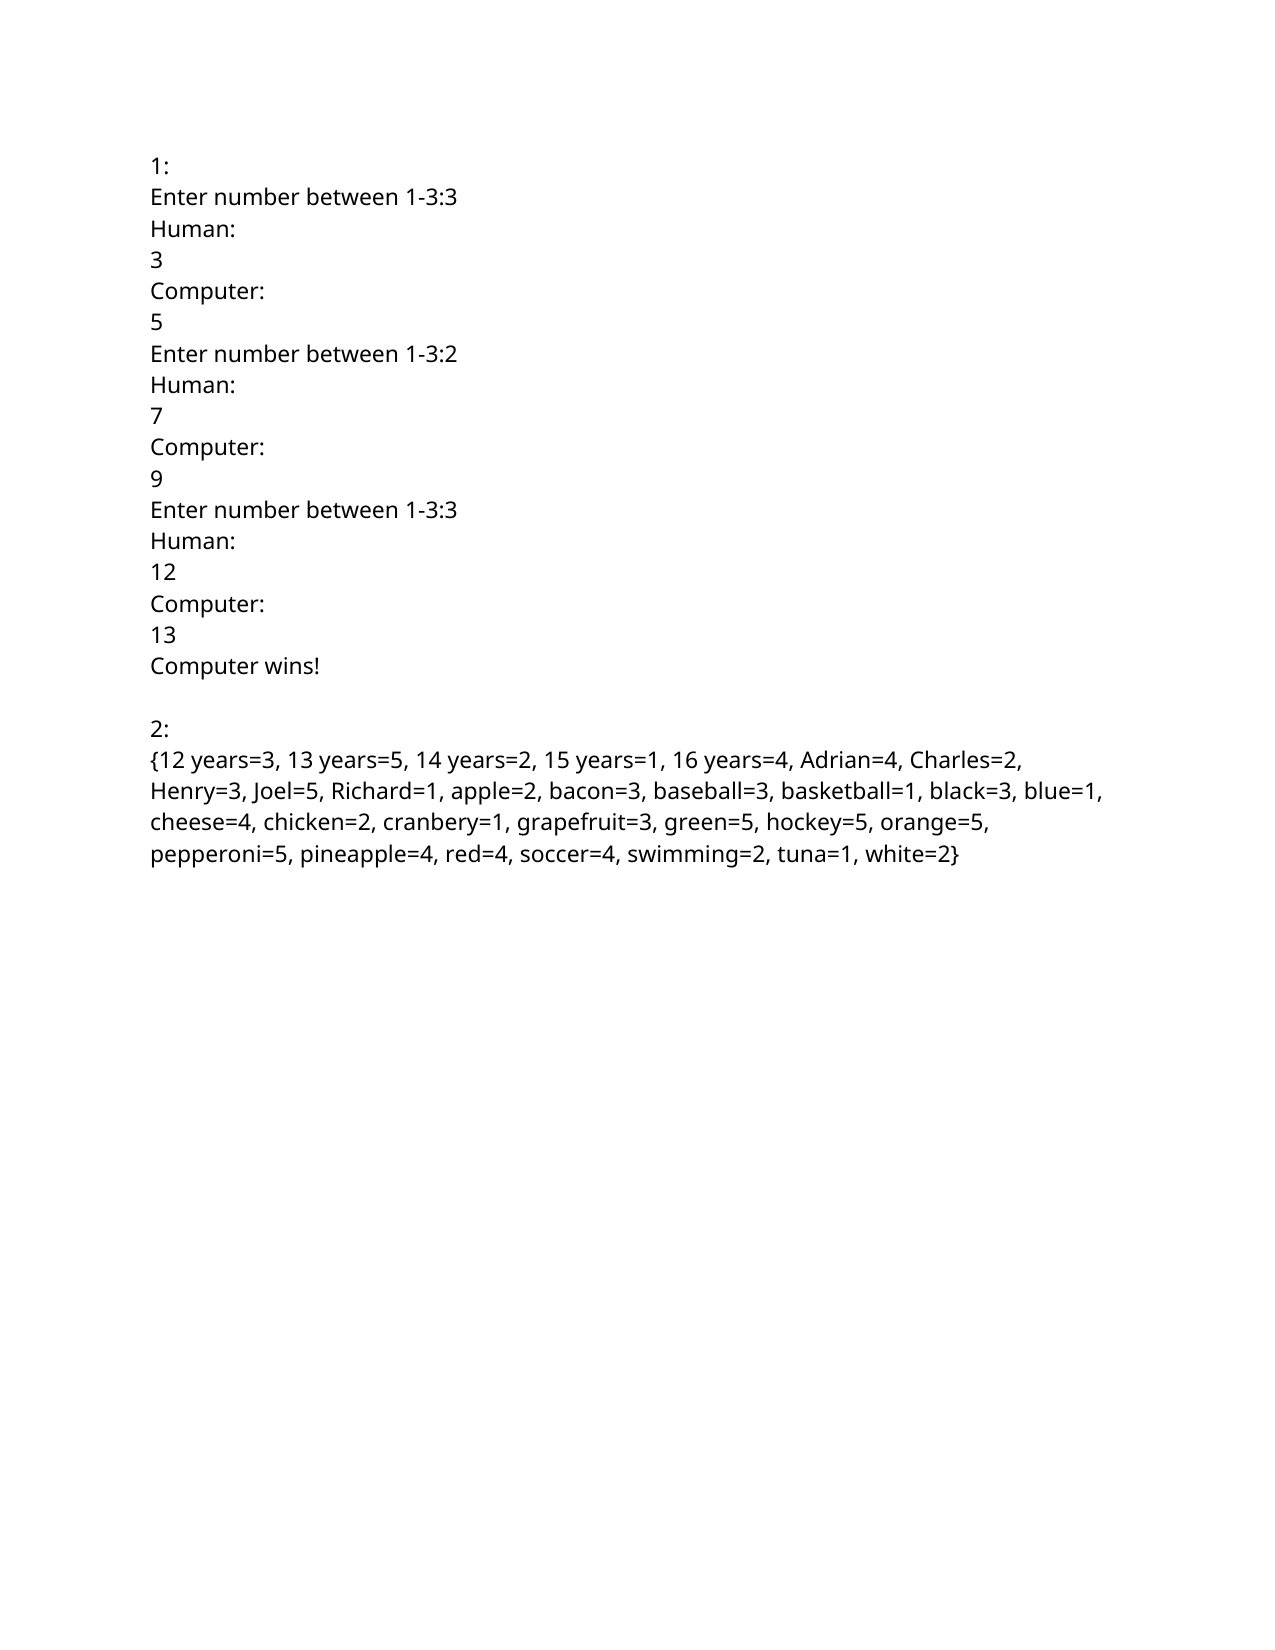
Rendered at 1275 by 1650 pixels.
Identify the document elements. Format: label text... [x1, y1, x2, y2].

text 12 [150, 556, 1125, 587]
text Enter number between 1-3:3 [150, 494, 1125, 525]
text Computer wins! [150, 650, 1125, 681]
text Computer: [150, 587, 1125, 619]
text Enter number between 1-3:3 [150, 181, 1125, 212]
text Human: [150, 525, 1125, 556]
text Computer: [150, 431, 1125, 462]
text 9 [150, 462, 1125, 494]
text {12 years=3, 13 years=5, 14 years=2, 15 years=1, 16 years=4, Adrian=4, Charles=2, Henry=3, Joel=5, Richard=1, apple=2, bacon=3, baseball=3, basketball=1, black=3, blue=1, cheese=4, chicken=2, cranbery=1, grapefruit=3, green=5, hockey=5, orange=5, pepperoni=5, pineapple=4, red=4, soccer=4, swimming=2, tuna=1, white=2} [150, 744, 1125, 869]
text 3 [150, 244, 1125, 275]
text Human: [150, 212, 1125, 244]
text Computer: [150, 275, 1125, 306]
text 1: [150, 150, 1125, 181]
text 13 [150, 619, 1125, 650]
text 2: [150, 712, 1125, 744]
text 5 [150, 306, 1125, 337]
text Human: [150, 369, 1125, 400]
text Enter number between 1-3:2 [150, 337, 1125, 369]
text 7 [150, 400, 1125, 431]
